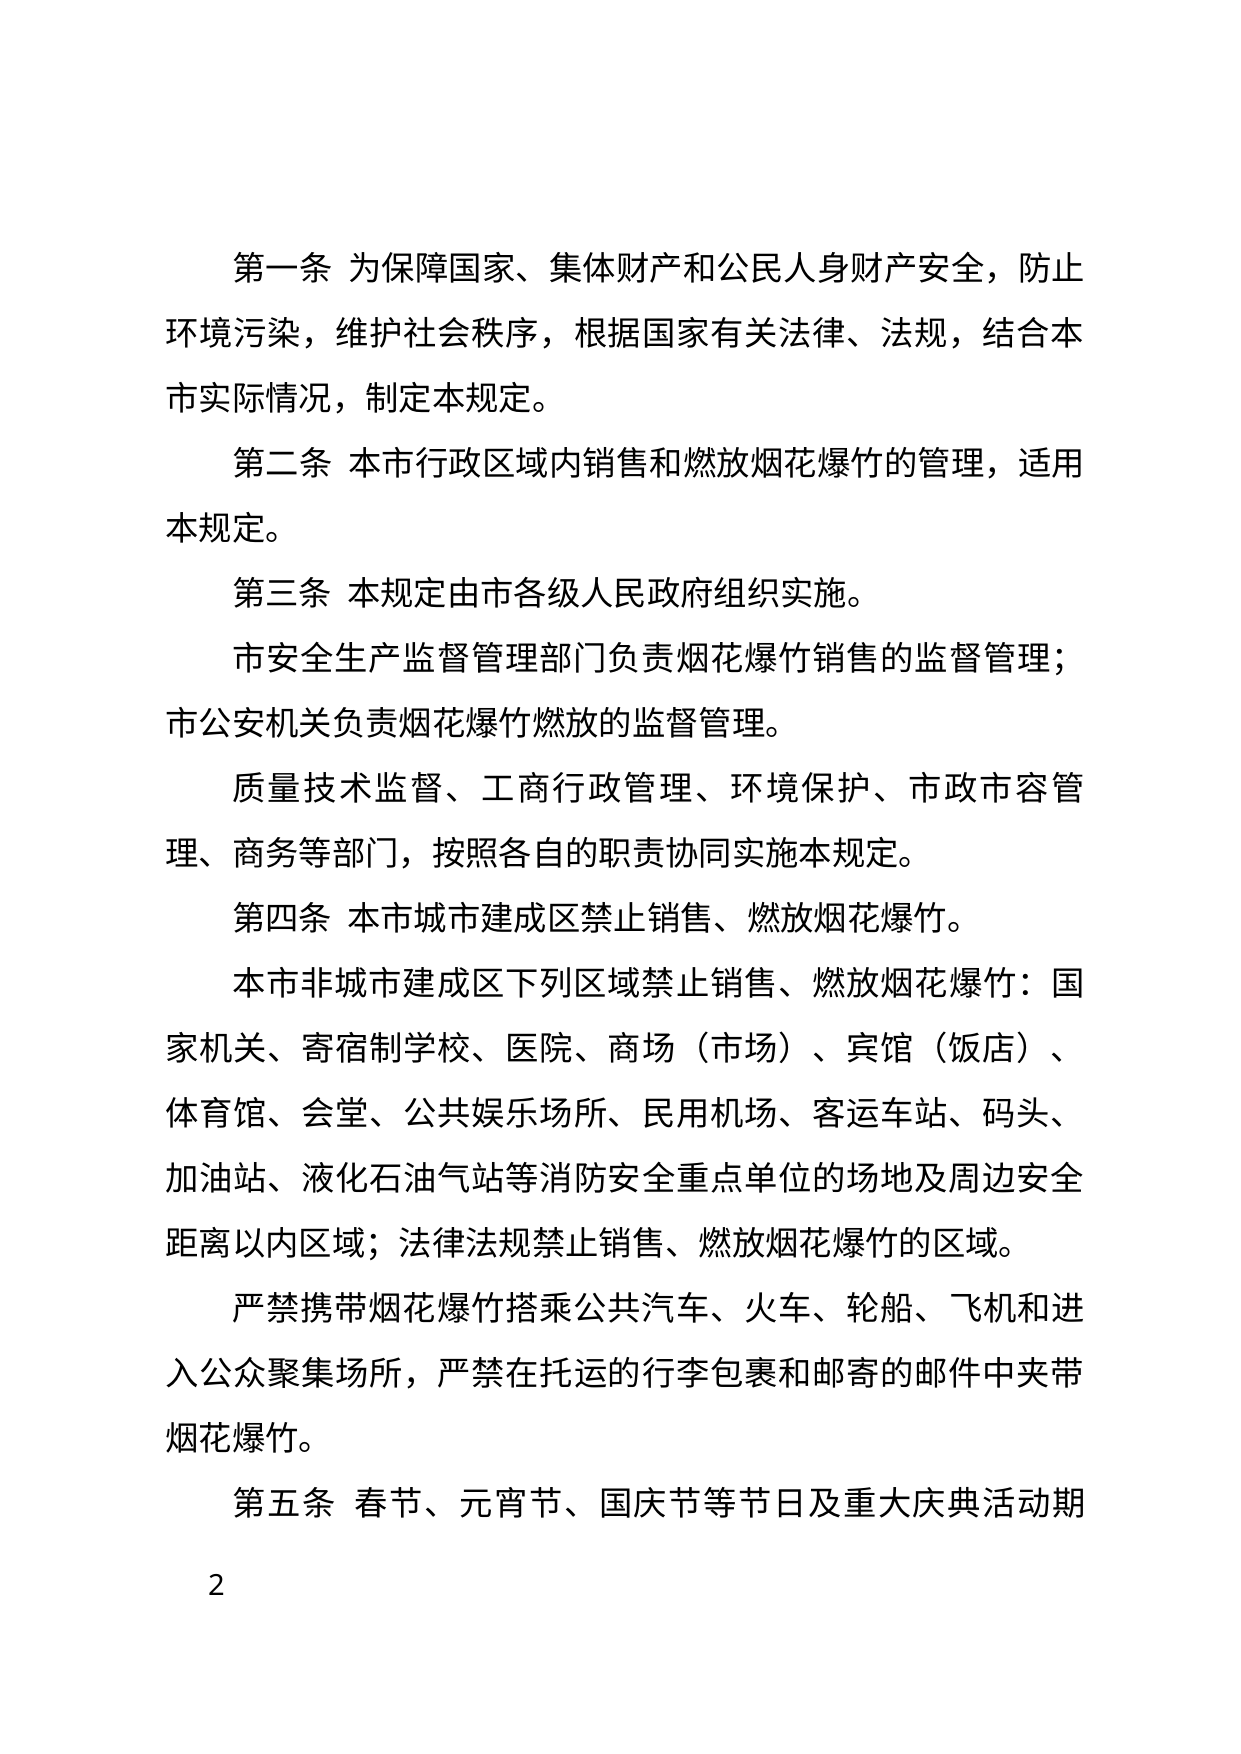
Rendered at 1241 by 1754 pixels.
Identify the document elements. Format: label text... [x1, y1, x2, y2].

text 市安全生产监督管理部门负责烟花爆竹销售的监督管理；市公安机关负责烟花爆竹燃放的监督管理。 [165, 623, 1087, 753]
text 第三条 本规定由市各级人民政府组织实施。 [165, 558, 1087, 623]
text 质量技术监督、工商行政管理、环境保护、市政市容管理、商务等部门，按照各自的职责协同实施本规定。 [165, 753, 1087, 883]
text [165, 1468, 1087, 1533]
text 严禁携带烟花爆竹搭乘公共汽车、火车、轮船、飞机和进入公众聚集场所，严禁在托运的行李包裹和邮寄的邮件中夹带烟花爆竹。 [165, 1273, 1087, 1468]
text 第二条 本市行政区域内销售和燃放烟花爆竹的管理，适用本规定。 [165, 428, 1087, 558]
text 第一条 为保障国家、集体财产和公民人身财产安全，防止环境污染，维护社会秩序，根据国家有关法律、法规，结合本市实际情况，制定本规定。 [165, 233, 1087, 428]
text 第四条 本市城市建成区禁止销售、燃放烟花爆竹。 [165, 883, 1087, 948]
text 本市非城市建成区下列区域禁止销售、燃放烟花爆竹：国家机关、寄宿制学校、医院、商场（市场）、宾馆（饭店）、体育馆、会堂、公共娱乐场所、民用机场、客运车站、码头、加油站、液化石油气站等消防安全重点单位的场地及周边安全距离以内区域；法律法规禁止销售、燃放烟花爆竹的区域。 [165, 948, 1087, 1273]
